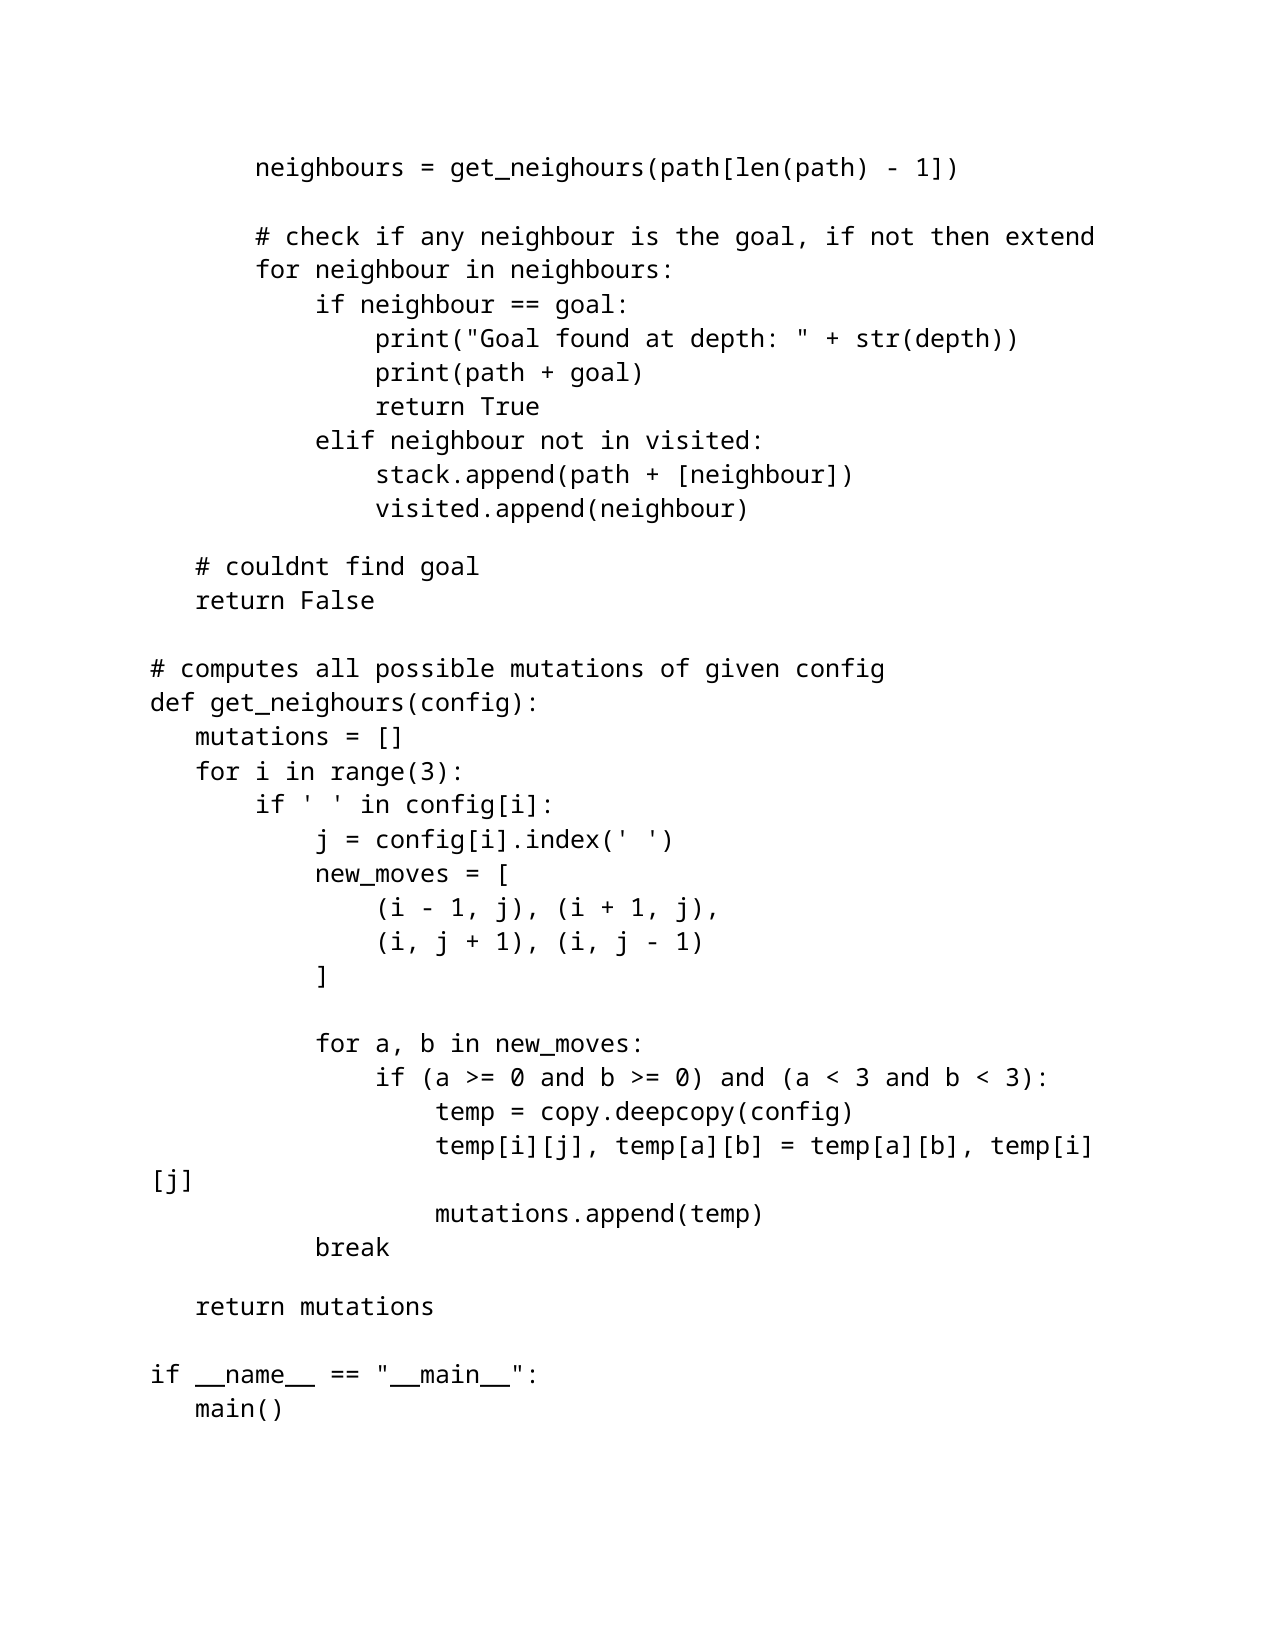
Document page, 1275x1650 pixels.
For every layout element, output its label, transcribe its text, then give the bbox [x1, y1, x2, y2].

text break [150, 1230, 1125, 1264]
text (i - 1, j), (i + 1, j), [150, 889, 1125, 923]
text print("Goal found at depth: " + str(depth)) [150, 320, 1125, 354]
text print(path + goal) [150, 354, 1125, 388]
text if neighbour == goal: [150, 286, 1125, 320]
text for neighbour in neighbours: [150, 252, 1125, 286]
text j = config[i].index(' ') [150, 821, 1125, 855]
text (i, j + 1), (i, j - 1) [150, 923, 1125, 957]
text if (a >= 0 and b >= 0) and (a < 3 and b < 3): [150, 1060, 1125, 1094]
text # computes all possible mutations of given config [150, 651, 1125, 685]
text # couldnt find goal [150, 549, 1125, 583]
text for a, b in new_moves: [150, 1026, 1125, 1060]
text ] [150, 957, 1125, 992]
text mutations = [] [150, 719, 1125, 753]
text new_moves = [ [150, 855, 1125, 889]
text stack.append(path + [neighbour]) [150, 457, 1125, 491]
text main() [150, 1390, 1125, 1424]
text return True [150, 388, 1125, 422]
text temp[i][j], temp[a][b] = temp[a][b], temp[i][j] [150, 1128, 1125, 1196]
text for i in range(3): [150, 753, 1125, 787]
text def get_neighours(config): [150, 685, 1125, 719]
text if __name__ == "__main__": [150, 1356, 1125, 1390]
text neighbours = get_neighours(path[len(path) - 1]) [150, 150, 1125, 184]
text visited.append(neighbour) [150, 491, 1125, 525]
text # check if any neighbour is the goal, if not then extend [150, 218, 1125, 252]
text mutations.append(temp) [150, 1196, 1125, 1230]
text elif neighbour not in visited: [150, 422, 1125, 457]
text temp = copy.deepcopy(config) [150, 1094, 1125, 1128]
text if ' ' in config[i]: [150, 787, 1125, 821]
text return False [150, 583, 1125, 617]
text return mutations [150, 1288, 1125, 1322]
